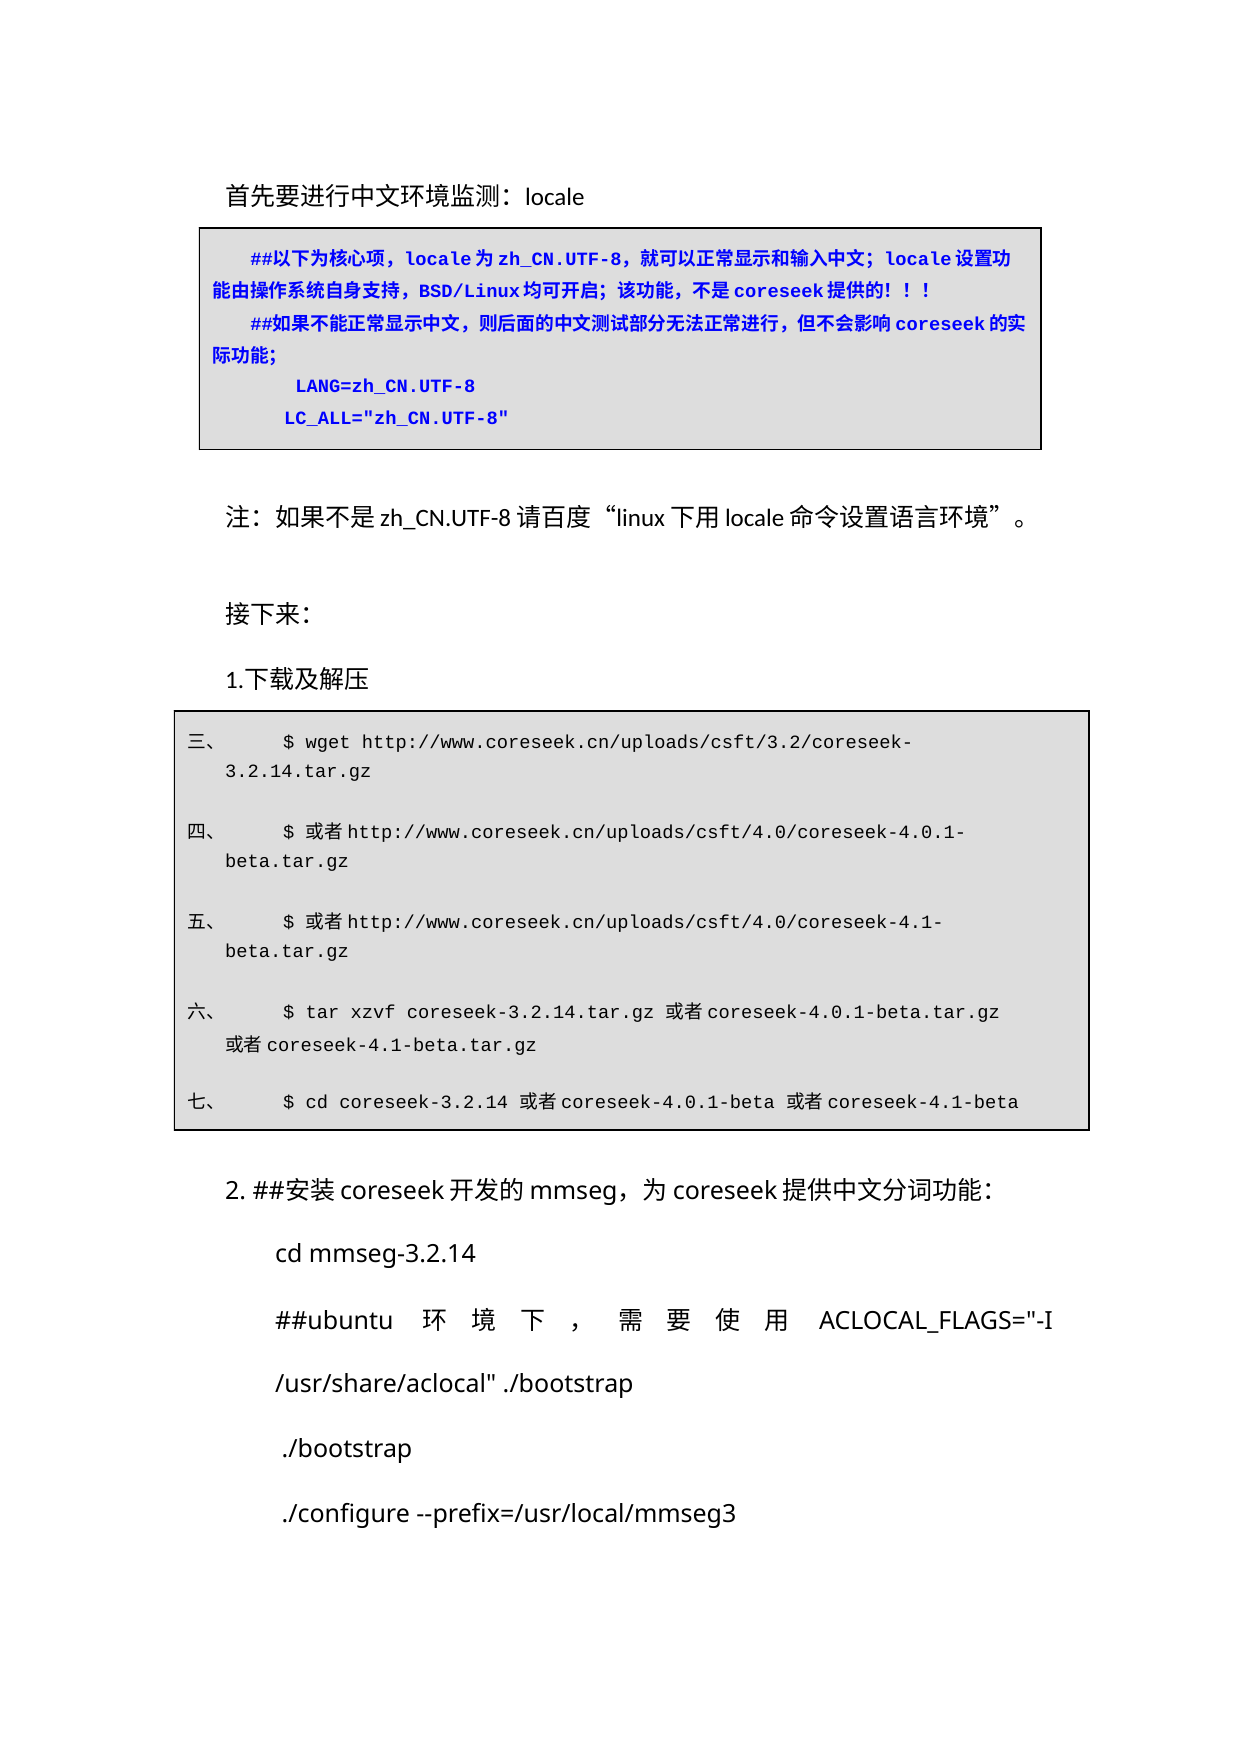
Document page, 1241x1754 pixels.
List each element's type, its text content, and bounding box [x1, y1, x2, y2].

text LANG=zh_CN.UTF-8 [200, 357, 1040, 389]
list $ 或者 http://www.coreseek.cn/uploads/csft/4.0/coreseek-4.1-beta.tar.gz [175, 890, 1088, 969]
text ##以下为核心项，locale为zh_CN.UTF-8，就可以正常显示和输入中文；locale设置功能由操作系统自身支持，BSD/Linux均可开启；该功能，不是coreseek提供的！！！ [200, 229, 1040, 292]
list $ wget http://www.coreseek.cn/uploads/csft/3.2/coreseek-3.2.14.tar.gz [175, 712, 1088, 789]
text LC_ALL="zh_CN.UTF-8" [200, 389, 1040, 449]
list ./bootstrap [225, 1416, 1053, 1481]
text ##如果不能正常显示中文，则后面的中文测试部分无法正常进行，但不会影响coreseek的实际功能； [200, 292, 1040, 357]
list ./configure --prefix=/usr/local/mmseg3 [225, 1481, 1053, 1546]
list 1.下载及解压 [225, 645, 1053, 710]
list 2. ##安装coreseek开发的mmseg，为coreseek提供中文分词功能： [225, 1156, 1053, 1221]
list 接下来： [225, 580, 1053, 645]
list 首先要进行中文环境监测：locale [225, 162, 1053, 227]
list $ tar xzvf coreseek-3.2.14.tar.gz 或者 coreseek-4.0.1-beta.tar.gz 或者 coreseek-4.1-beta.tar.gz [175, 980, 1088, 1059]
list ##ubuntu环境下，需要使用ACLOCAL_FLAGS="-I /usr/share/aclocal" ./bootstrap [275, 1286, 1053, 1416]
list $ cd coreseek-3.2.14 或者 coreseek-4.0.1-beta 或者 coreseek-4.1-beta [175, 1070, 1088, 1129]
list 注：如果不是zh_CN.UTF-8请百度“linux下用locale命令设置语言环境”。 [225, 483, 1053, 548]
list cd mmseg-3.2.14 [225, 1221, 1053, 1286]
list $ 或者 http://www.coreseek.cn/uploads/csft/4.0/coreseek-4.0.1-beta.tar.gz [175, 800, 1088, 879]
